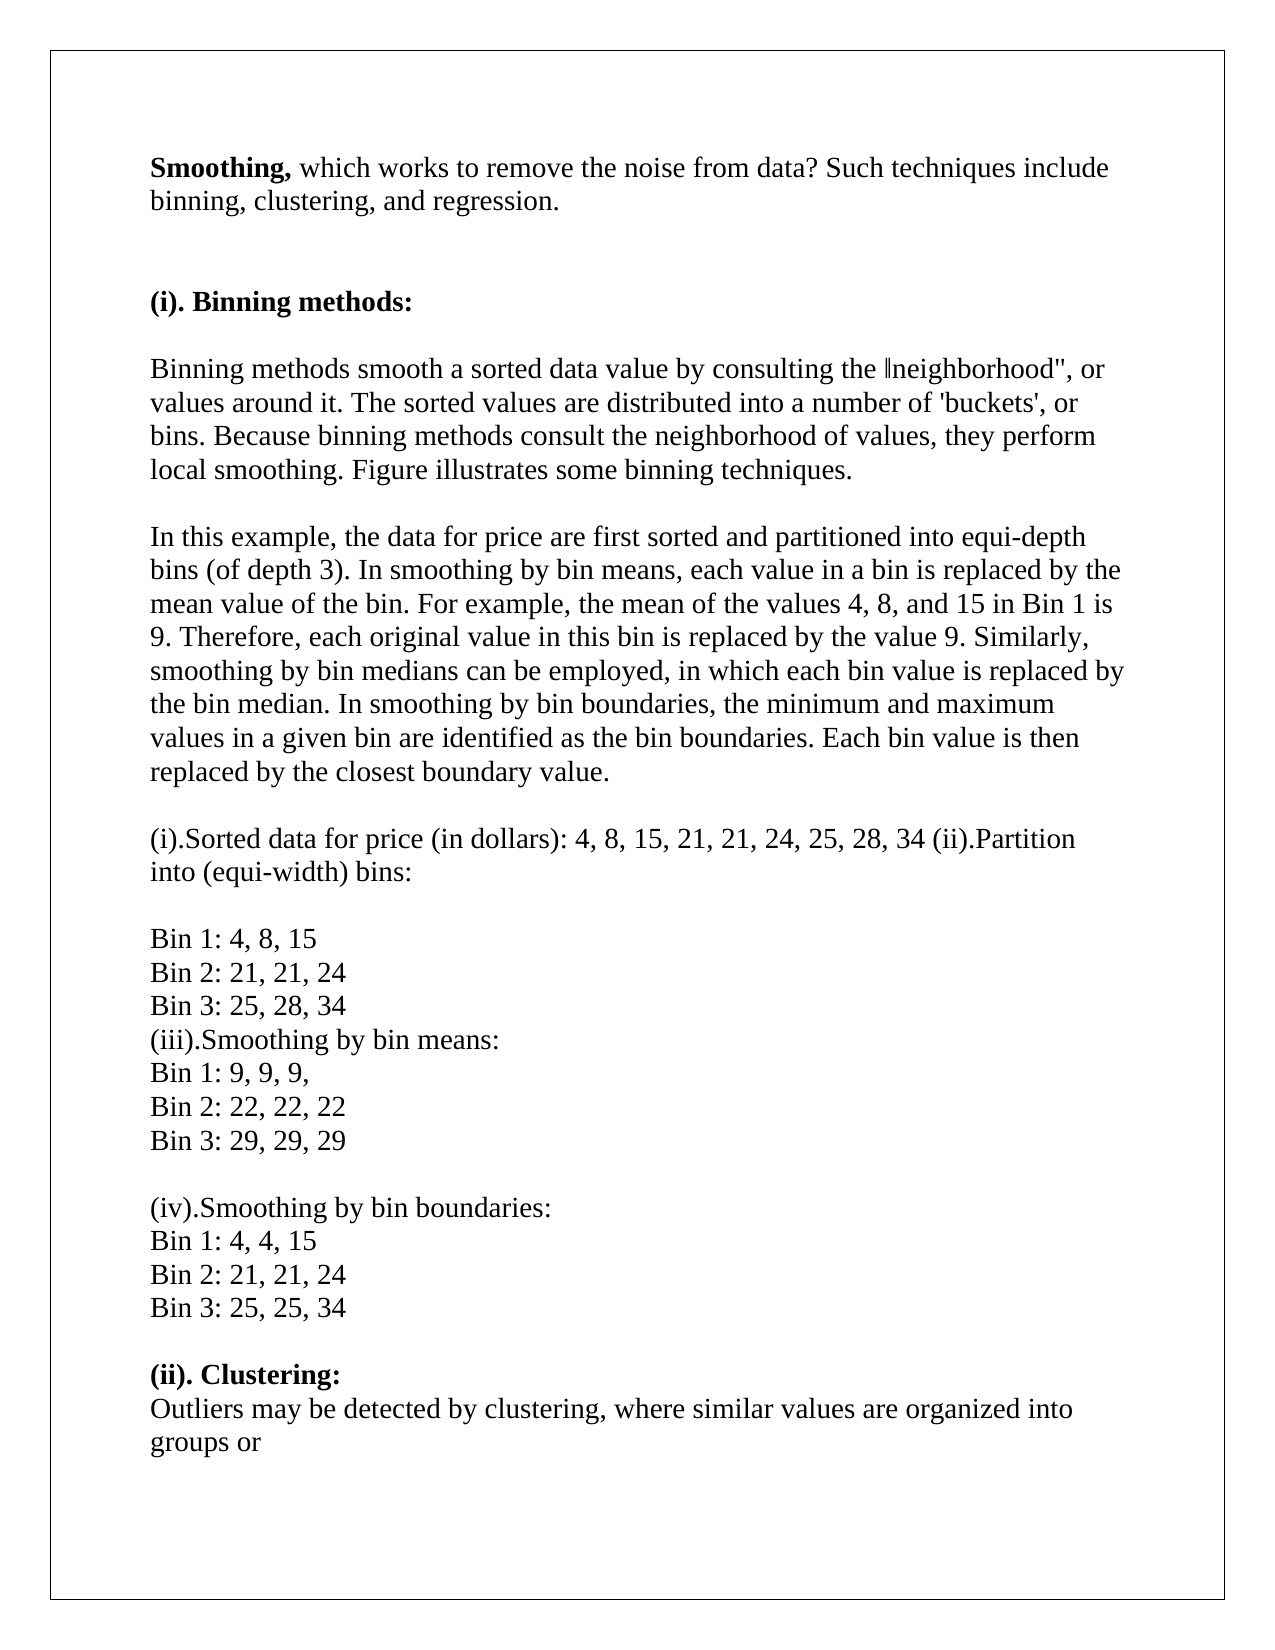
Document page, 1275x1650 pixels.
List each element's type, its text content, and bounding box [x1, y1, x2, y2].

text (i). Binning methods: [150, 284, 1125, 318]
text (iv).Smoothing by bin boundaries: [150, 1190, 1125, 1223]
text Bin 1: 4, 4, 15 [150, 1223, 1125, 1257]
text (i).Sorted data for price (in dollars): 4, 8, 15, 21, 21, 24, 25, 28, 34 (ii).Partition into (equi-width) bins: [150, 821, 1125, 888]
text Bin 1: 4, 8, 15 [150, 921, 1125, 955]
text Smoothing, which works to remove the noise from data? Such techniques include binning, clustering, and regression. [150, 150, 1125, 217]
text Bin 2: 21, 21, 24 [150, 955, 1125, 988]
text Binning methods smooth a sorted data value by consulting the ‖neighborhood", or values around it. The sorted values are distributed into a number of 'buckets', or bins. Because binning methods consult the neighborhood of values, they perform local smoothing. Figure illustrates some binning techniques. [150, 351, 1125, 485]
text Bin 2: 21, 21, 24 [150, 1257, 1125, 1290]
text Bin 3: 25, 25, 34 [150, 1290, 1125, 1324]
text Bin 1: 9, 9, 9, [150, 1056, 1125, 1089]
text Bin 3: 29, 29, 29 [150, 1123, 1125, 1156]
text Bin 3: 25, 28, 34 [150, 988, 1125, 1022]
text (iii).Smoothing by bin means: [150, 1022, 1125, 1056]
text Bin 2: 22, 22, 22 [150, 1089, 1125, 1123]
text In this example, the data for price are first sorted and partitioned into equi-depth bins (of depth 3). In smoothing by bin means, each value in a bin is replaced by the mean value of the bin. For example, the mean of the values 4, 8, and 15 in Bin 1 is 9. Therefore, each original value in this bin is replaced by the value 9. Similarly, smoothing by bin medians can be employed, in which each bin value is replaced by the bin median. In smoothing by bin boundaries, the minimum and maximum values in a given bin are identified as the bin boundaries. Each bin value is then replaced by the closest boundary value. [150, 519, 1125, 787]
text Outliers may be detected by clustering, where similar values are organized into groups or [150, 1391, 1125, 1458]
text (ii). Clustering: [150, 1357, 1125, 1391]
